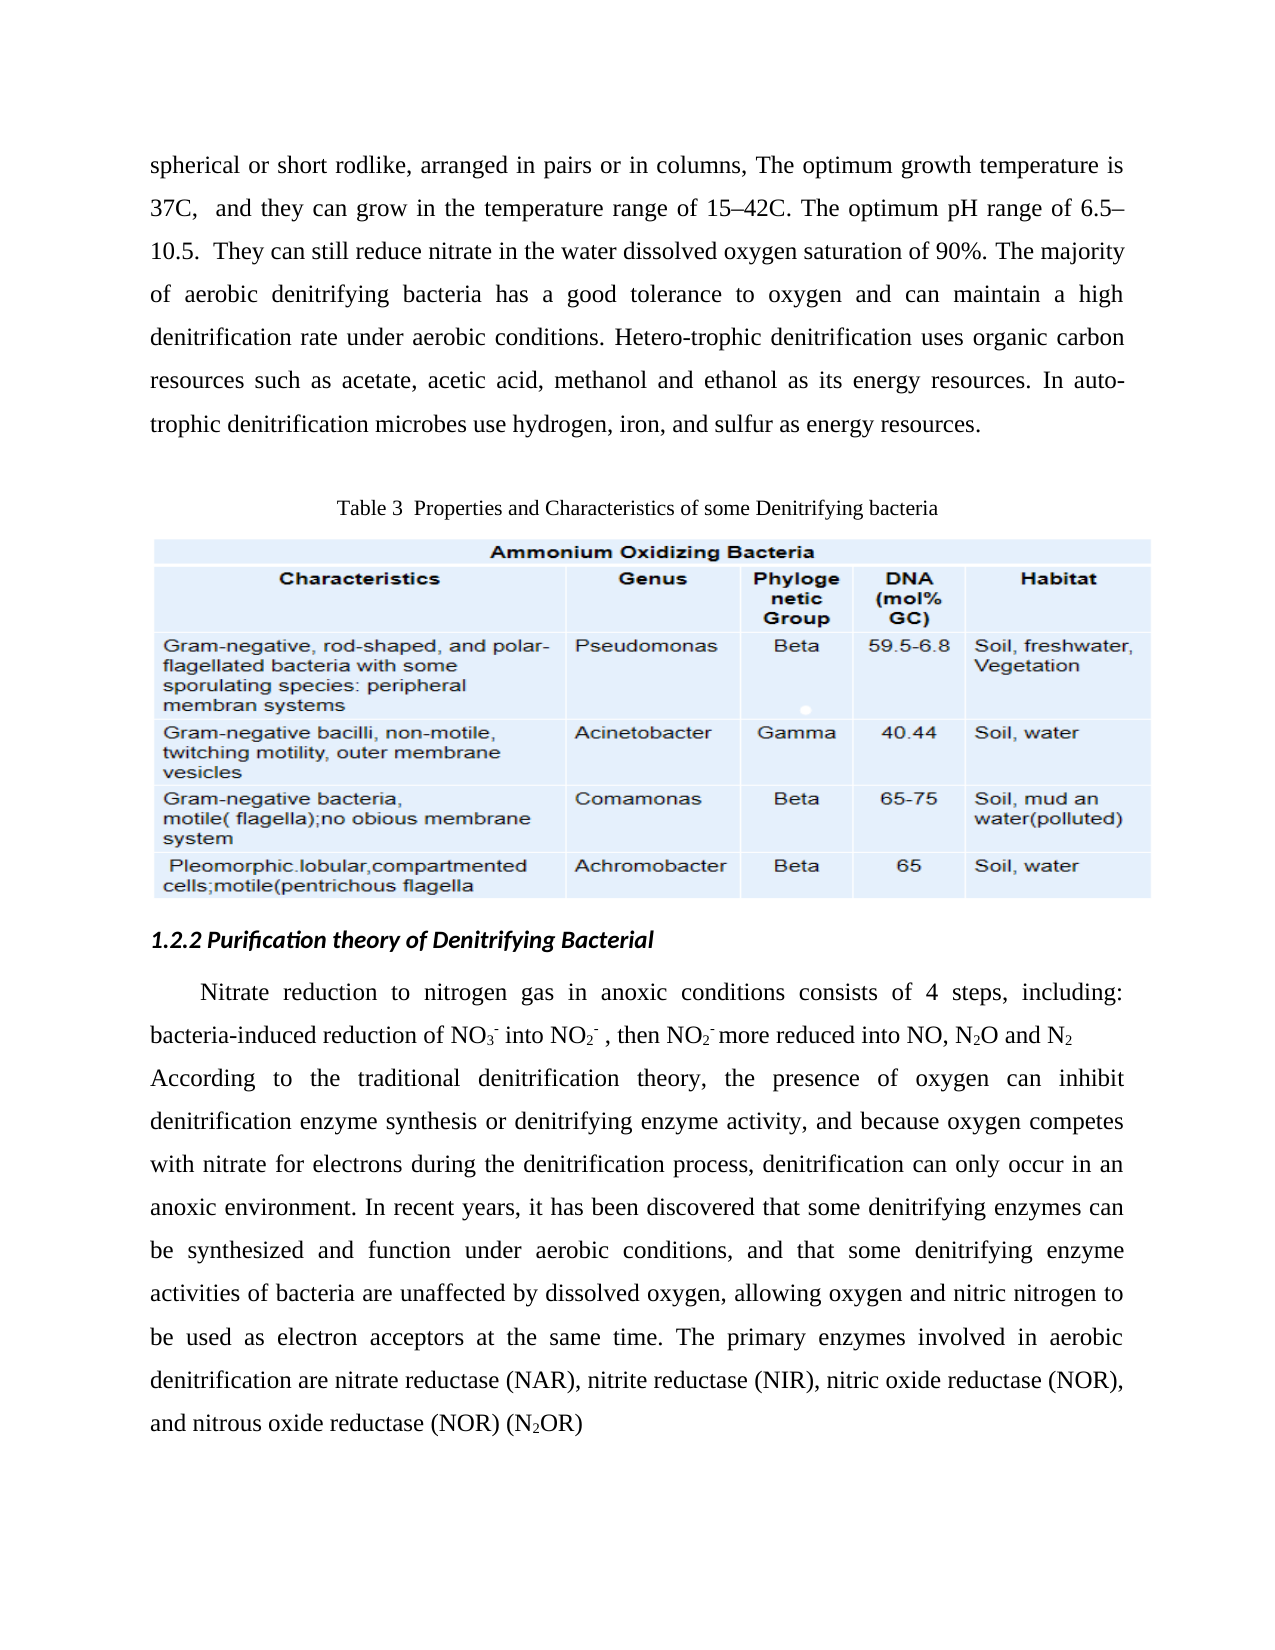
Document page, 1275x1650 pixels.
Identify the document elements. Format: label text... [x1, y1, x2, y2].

text Table 3 Properties and Characteristics of some Denitrifying bacteria [150, 495, 1125, 520]
text Nitrate reduction to nitrogen gas in anoxic conditions consists of 4 steps, including: bacteria-induced reduction of NO3- into NO2- , then NO2- more reduced into NO, N2O and N2 [150, 977, 1125, 1048]
subtitle 1.2.2 Purification theory of Denitrifying Bacterial [150, 924, 1125, 954]
picture [150, 532, 1160, 908]
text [150, 150, 1125, 437]
text According to the traditional denitrification theory, the presence of oxygen can inhibit denitrification enzyme synthesis or denitrifying enzyme activity, and because oxygen competes with nitrate for electrons during the denitrification process, denitrification can only occur in an anoxic environment. In recent years, it has been discovered that some denitrifying enzymes can be synthesized and function under aerobic conditions, and that some denitrifying enzyme activities of bacteria are unaffected by dissolved oxygen, allowing oxygen and nitric nitrogen to be used as electron acceptors at the same time. The primary enzymes involved in aerobic denitrification are nitrate reductase (NAR), nitrite reductase (NIR), nitric oxide reductase (NOR), and nitrous oxide reductase (NOR) (N2OR) [150, 1063, 1125, 1437]
